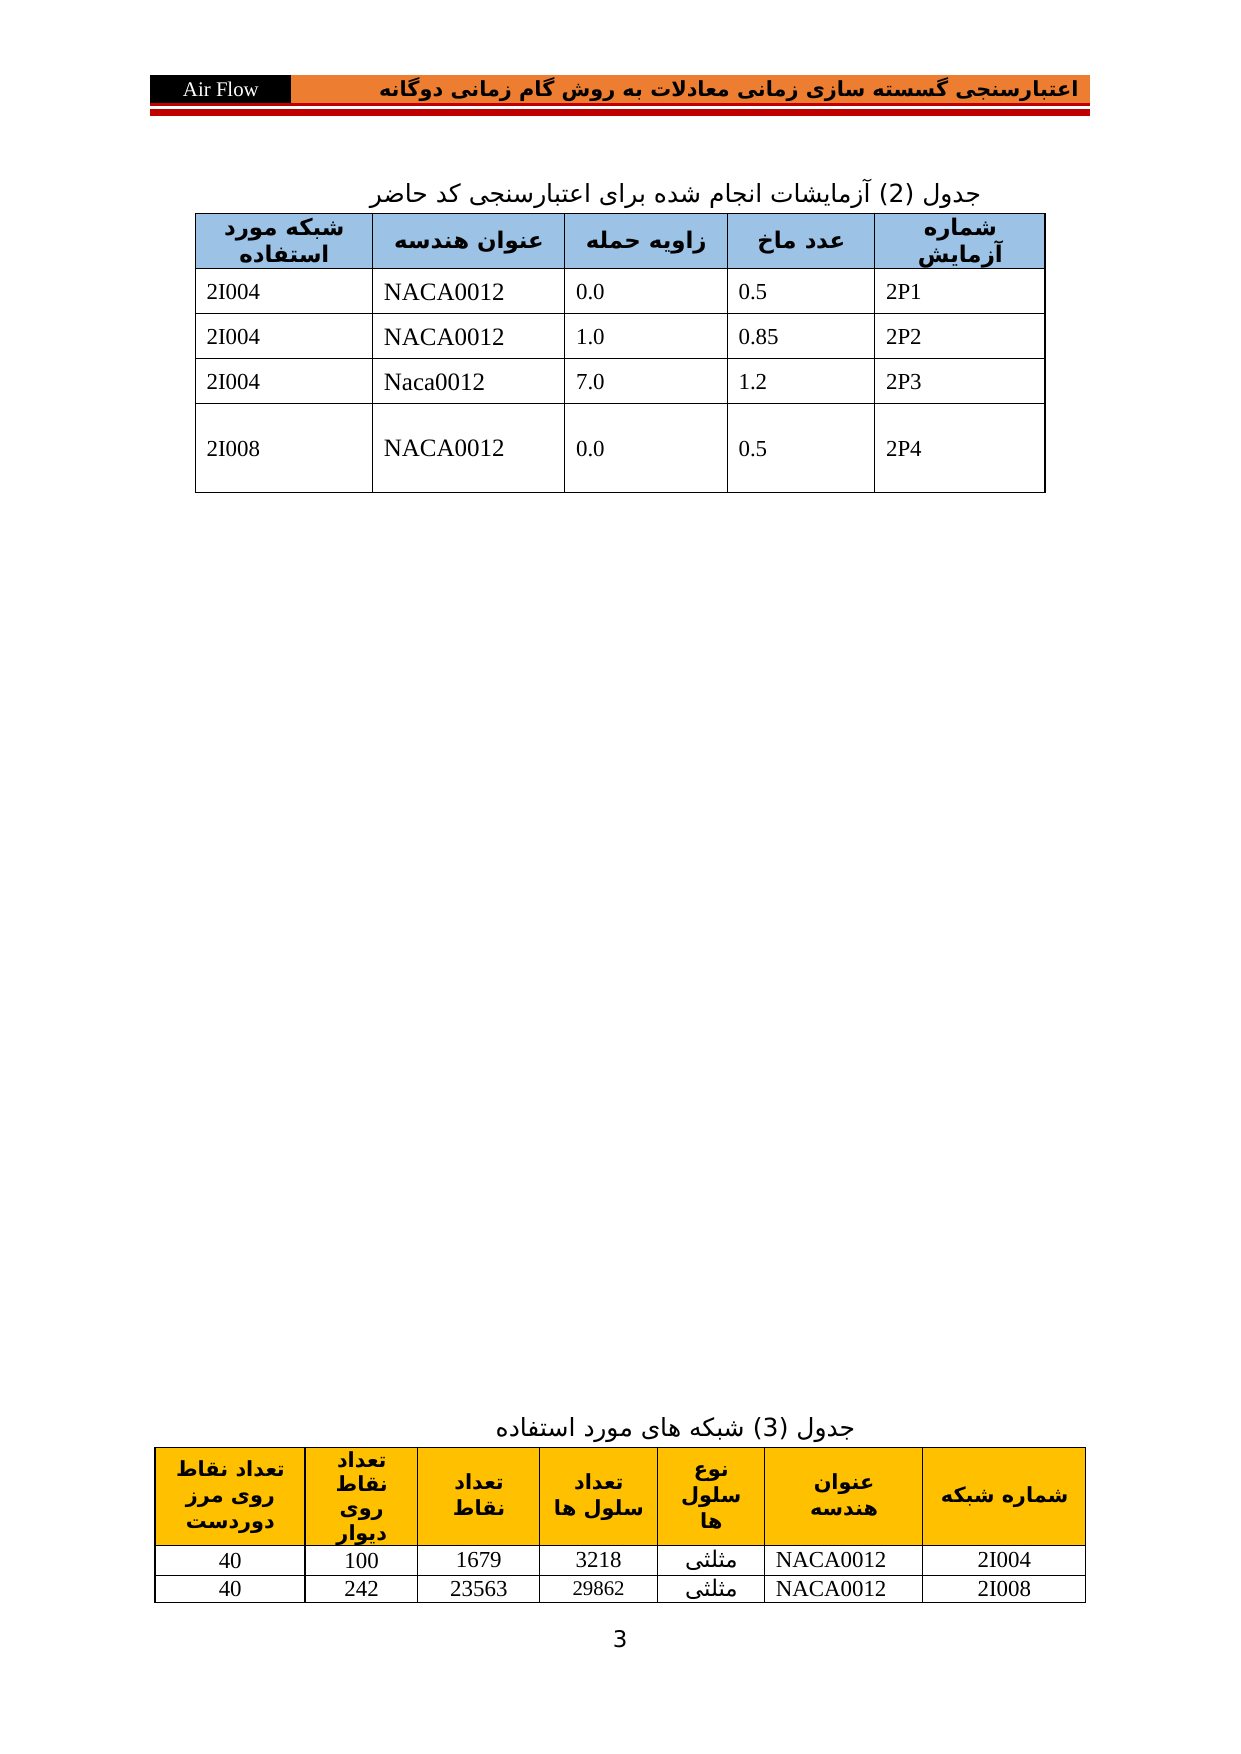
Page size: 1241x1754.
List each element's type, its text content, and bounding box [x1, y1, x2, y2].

table_cell 23563 [418, 1576, 539, 1602]
text آزمایشات انجام شده برای اعتبارسنجی کد حاضر [150, 179, 1090, 208]
table_header تعداد نقاط روی مرز دوردست [156, 1448, 304, 1545]
table_cell 2I004 [196, 314, 372, 358]
table_cell 29862 [540, 1576, 657, 1602]
table_cell مثلثی [658, 1546, 764, 1574]
table_cell 0.0 [565, 404, 727, 492]
table_cell NACA0012 [765, 1546, 922, 1574]
table_cell NACA0012 [373, 314, 564, 358]
table_header عنوان هندسه [765, 1448, 922, 1545]
table_cell 1.0 [565, 314, 727, 358]
table_header تعداد نقاط روی دیوار [306, 1448, 417, 1545]
table_cell Naca0012 [373, 359, 564, 403]
table_cell NACA0012 [765, 1576, 922, 1602]
table_cell 2P1 [875, 269, 1044, 313]
table_cell 2I004 [196, 269, 372, 313]
table_cell 2I004 [923, 1546, 1085, 1574]
table_cell 0.5 [728, 269, 874, 313]
table_header زاویه حمله [565, 214, 727, 268]
table_cell 1.2 [728, 359, 874, 403]
table_cell 2I008 [923, 1576, 1085, 1602]
table_cell 2I004 [196, 359, 372, 403]
table_header شبکه مورد استفاده [196, 214, 372, 268]
table_cell 0.0 [565, 269, 727, 313]
table_cell 40 [156, 1546, 304, 1574]
table_cell 2I008 [196, 404, 372, 492]
table_cell 0.5 [728, 404, 874, 492]
table_header تعداد سلول ها [540, 1448, 657, 1545]
table_cell 1679 [418, 1546, 539, 1574]
table_cell 2P4 [875, 404, 1044, 492]
table_header عدد ماخ [728, 214, 874, 268]
table_header شماره شبکه [923, 1448, 1085, 1545]
table_cell 0.85 [728, 314, 874, 358]
table_header عنوان هندسه [373, 214, 564, 268]
text شبکه های مورد استفاده [150, 1413, 1090, 1442]
table_header نوع سلول ها [658, 1448, 764, 1545]
table_header تعداد نقاط [418, 1448, 539, 1545]
table_cell 2P2 [875, 314, 1044, 358]
table_cell 242 [306, 1576, 417, 1602]
table_cell 100 [306, 1546, 417, 1574]
table_cell 3218 [540, 1546, 657, 1574]
table_cell NACA0012 [373, 404, 564, 492]
table_cell 2P3 [875, 359, 1044, 403]
table_cell 40 [156, 1576, 304, 1602]
table_cell 7.0 [565, 359, 727, 403]
table_cell مثلثی [658, 1576, 764, 1602]
table_header شماره آزمایش [875, 214, 1044, 268]
table_cell NACA0012 [373, 269, 564, 313]
